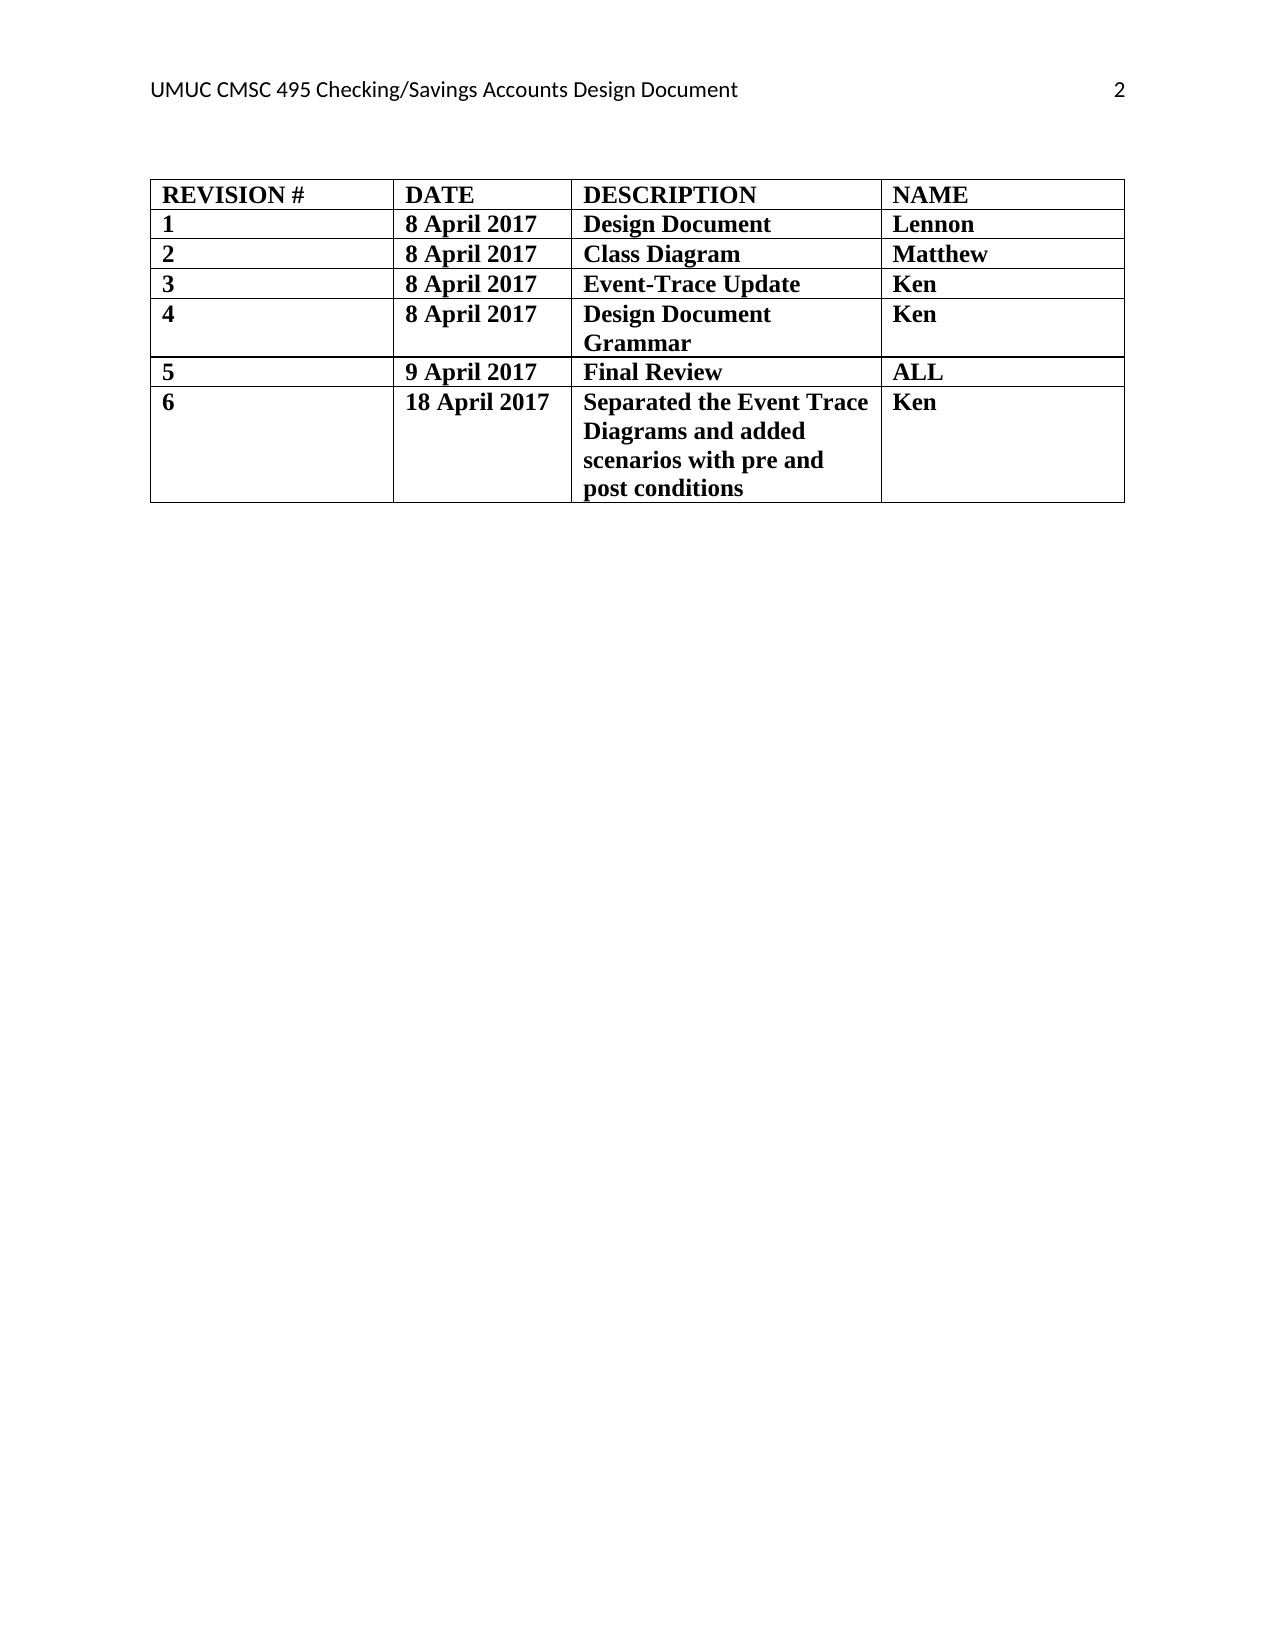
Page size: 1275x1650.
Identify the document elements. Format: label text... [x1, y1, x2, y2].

table_cell Event-Trace Update [572, 269, 881, 298]
table_cell 8 April 2017 [394, 269, 571, 298]
table_cell Matthew [882, 239, 1124, 268]
table_cell Design Document [572, 210, 881, 238]
table_header REVISION # [151, 180, 393, 208]
table_cell Lennon [882, 210, 1124, 238]
table_header NAME [882, 180, 1124, 208]
table_cell 8 April 2017 [394, 210, 571, 238]
table_cell Separated the Event Trace Diagrams and added scenarios with pre and post conditions [572, 387, 881, 502]
table_header DESCRIPTION [572, 180, 881, 208]
table_cell Ken [882, 299, 1124, 356]
table_cell Design Document Grammar [572, 299, 881, 356]
table_cell 1 [151, 210, 393, 238]
table_cell Ken [882, 269, 1124, 298]
table_cell 3 [151, 269, 393, 298]
table_cell 6 [151, 387, 393, 502]
table_cell 5 [151, 358, 393, 386]
table_cell 18 April 2017 [394, 387, 571, 502]
table_cell 4 [151, 299, 393, 356]
table_cell ALL [882, 358, 1124, 386]
table_header DATE [394, 180, 571, 208]
table_cell 8 April 2017 [394, 299, 571, 356]
table_cell 8 April 2017 [394, 239, 571, 268]
table_cell 9 April 2017 [394, 358, 571, 386]
table_cell 2 [151, 239, 393, 268]
table_cell Ken [882, 387, 1124, 502]
table_cell Class Diagram [572, 239, 881, 268]
table_cell Final Review [572, 358, 881, 386]
